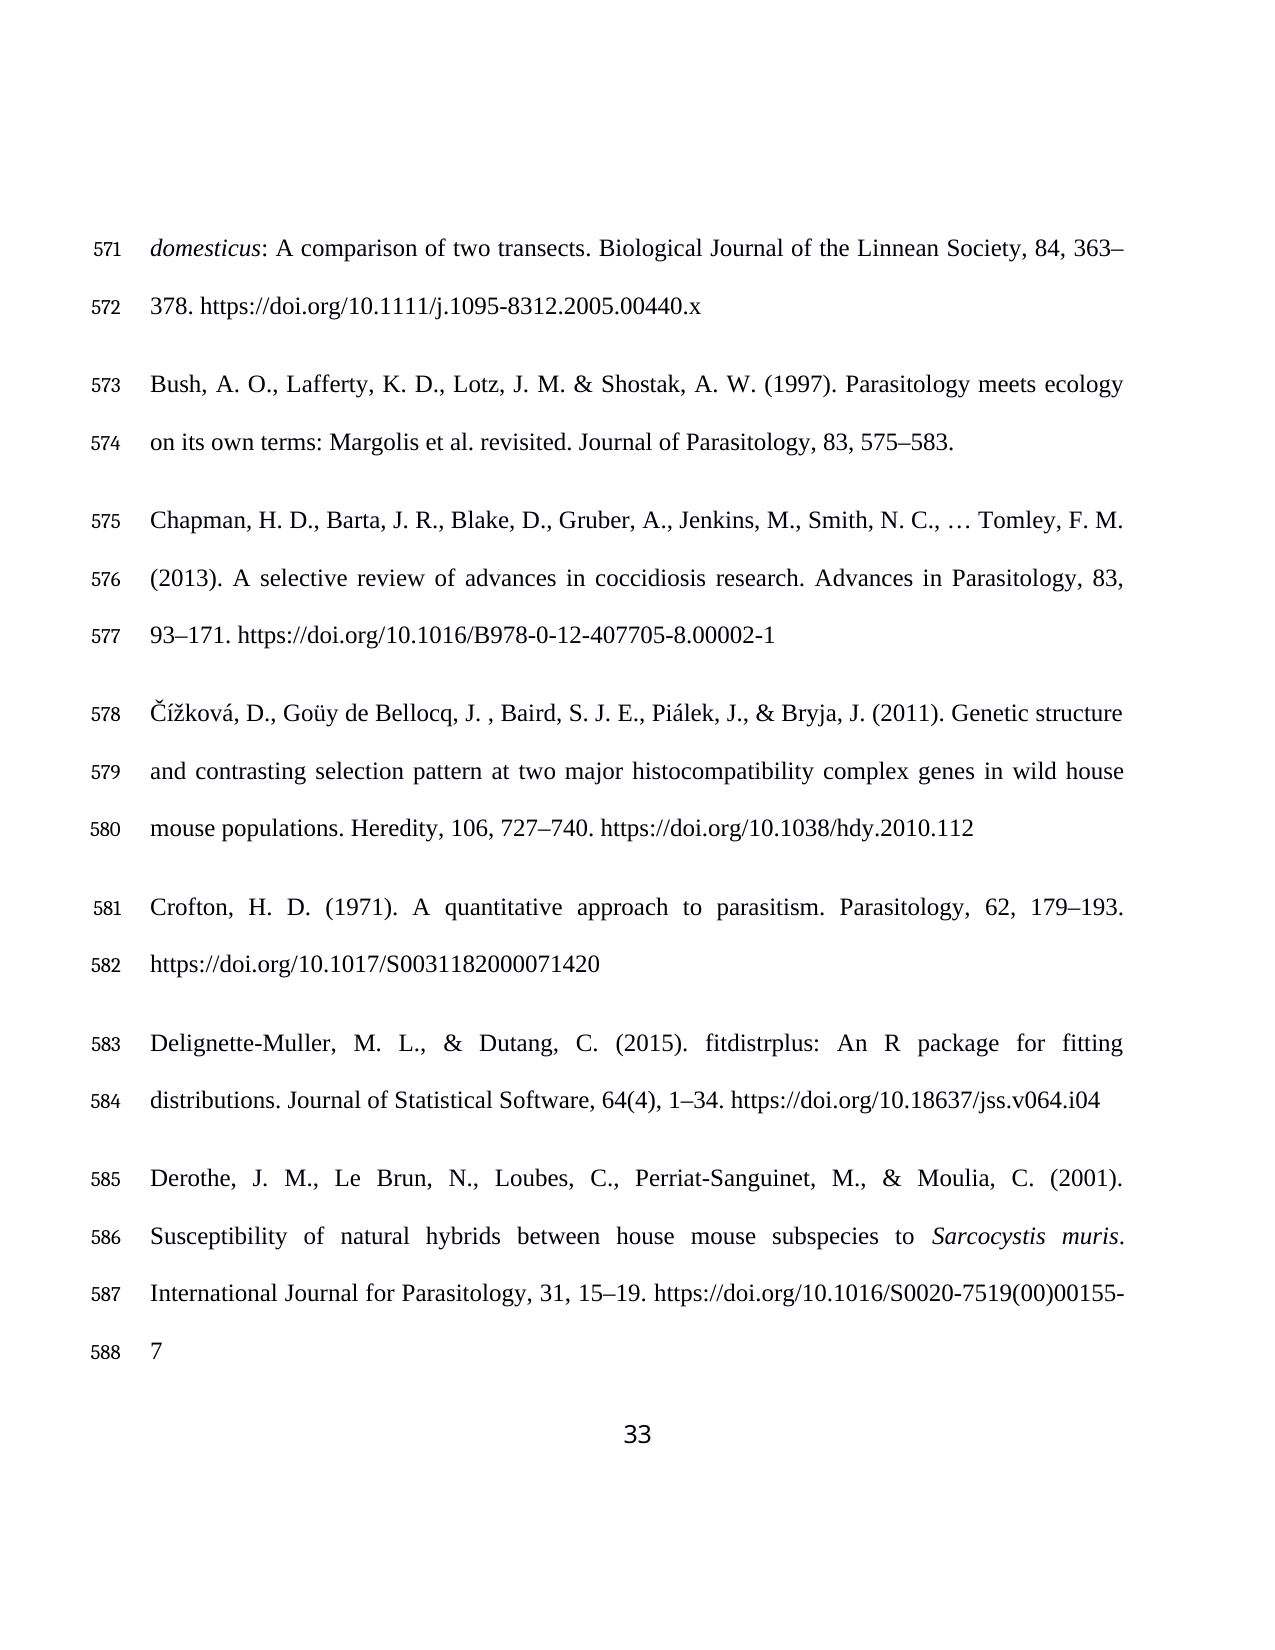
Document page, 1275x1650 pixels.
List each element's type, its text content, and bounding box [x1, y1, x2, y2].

text Čížková, D., Goüy de Bellocq, J. , Baird, S. J. E., Piálek, J., & Bryja, J. (2011). Genetic structure and contrasting selection pattern at two major histocompatibility complex genes in wild house mouse populations. Heredity, 106, 727–740. https://doi.org/10.1038/hdy.2010.112 [150, 698, 1125, 842]
text Chapman, H. D., Barta, J. R., Blake, D., Gruber, A., Jenkins, M., Smith, N. C., … Tomley, F. M. (2013). A selective review of advances in coccidiosis research. Advances in Parasitology, 83, 93–171. https://doi.org/10.1016/B978-0-12-407705-8.00002-1 [150, 505, 1125, 649]
text Crofton, H. D. (1971). A quantitative approach to parasitism. Parasitology, 62, 179–193. https://doi.org/10.1017/S0031182000071420 [150, 892, 1125, 978]
text Derothe, J. M., Le Brun, N., Loubes, C., Perriat-Sanguinet, M., & Moulia, C. (2001). Susceptibility of natural hybrids between house mouse subspecies to Sarcocystis muris. International Journal for Parasitology, 31, 15–19. https://doi.org/10.1016/S0020-7519(00)00155-7 [150, 1163, 1125, 1365]
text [150, 233, 1125, 320]
text Delignette-Muller, M. L., & Dutang, C. (2015). fitdistrplus: An R package for fitting distributions. Journal of Statistical Software, 64(4), 1–34. https://doi.org/10.18637/jss.v064.i04 [150, 1028, 1125, 1114]
text Bush, A. O., Lafferty, K. D., Lotz, J. M. & Shostak, A. W. (1997). Parasitology meets ecology on its own terms: Margolis et al. revisited. Journal of Parasitology, 83, 575–583. [150, 369, 1125, 456]
